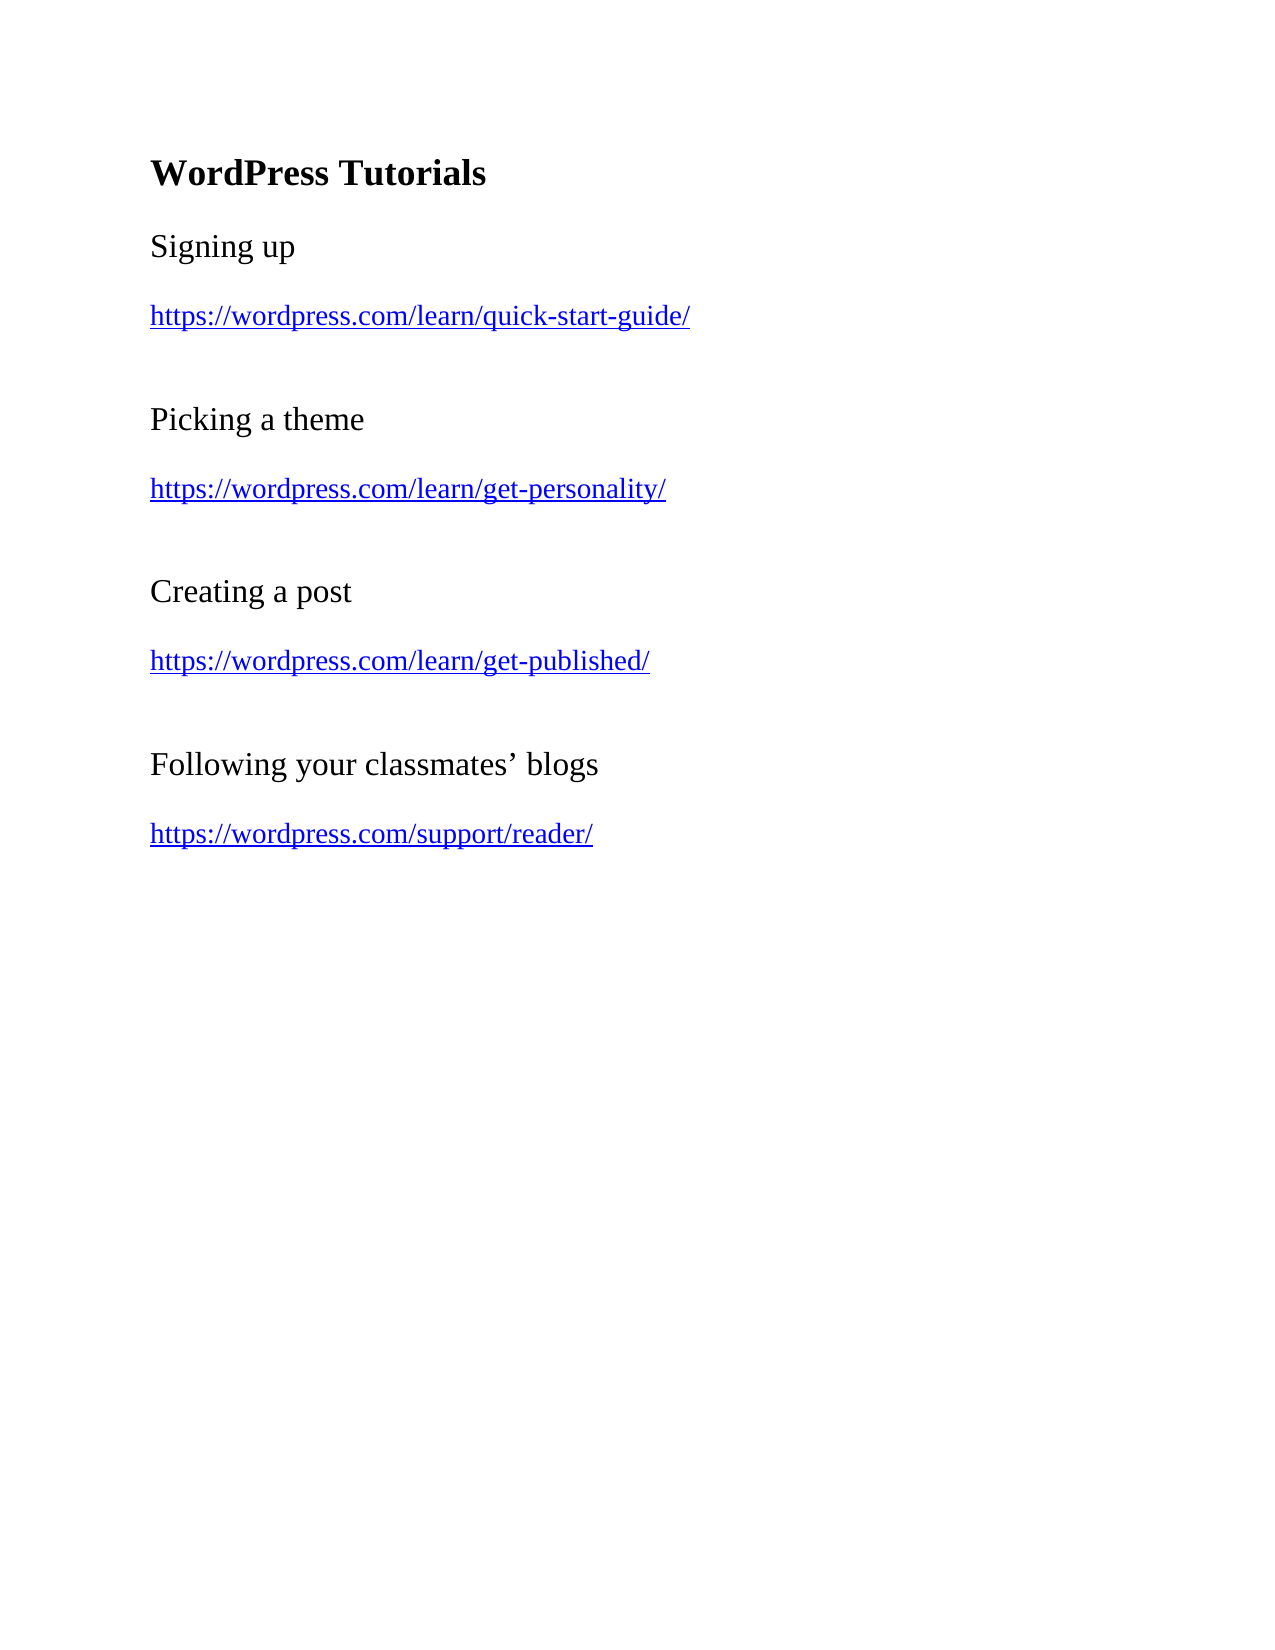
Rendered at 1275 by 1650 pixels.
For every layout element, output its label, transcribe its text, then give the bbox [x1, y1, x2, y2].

text https://wordpress.com/support/reader/ [150, 816, 1125, 849]
text https://wordpress.com/learn/get-personality/ [150, 471, 1125, 504]
text WordPress Tutorials [150, 150, 1125, 193]
text Signing up [150, 227, 1125, 265]
text https://wordpress.com/learn/get-published/ [150, 643, 1125, 677]
text Following your classmates’ blogs [150, 744, 1125, 782]
text Picking a theme [150, 399, 1125, 437]
text https://wordpress.com/learn/quick-start-guide/ [150, 298, 1125, 332]
text Creating a post [150, 572, 1125, 610]
